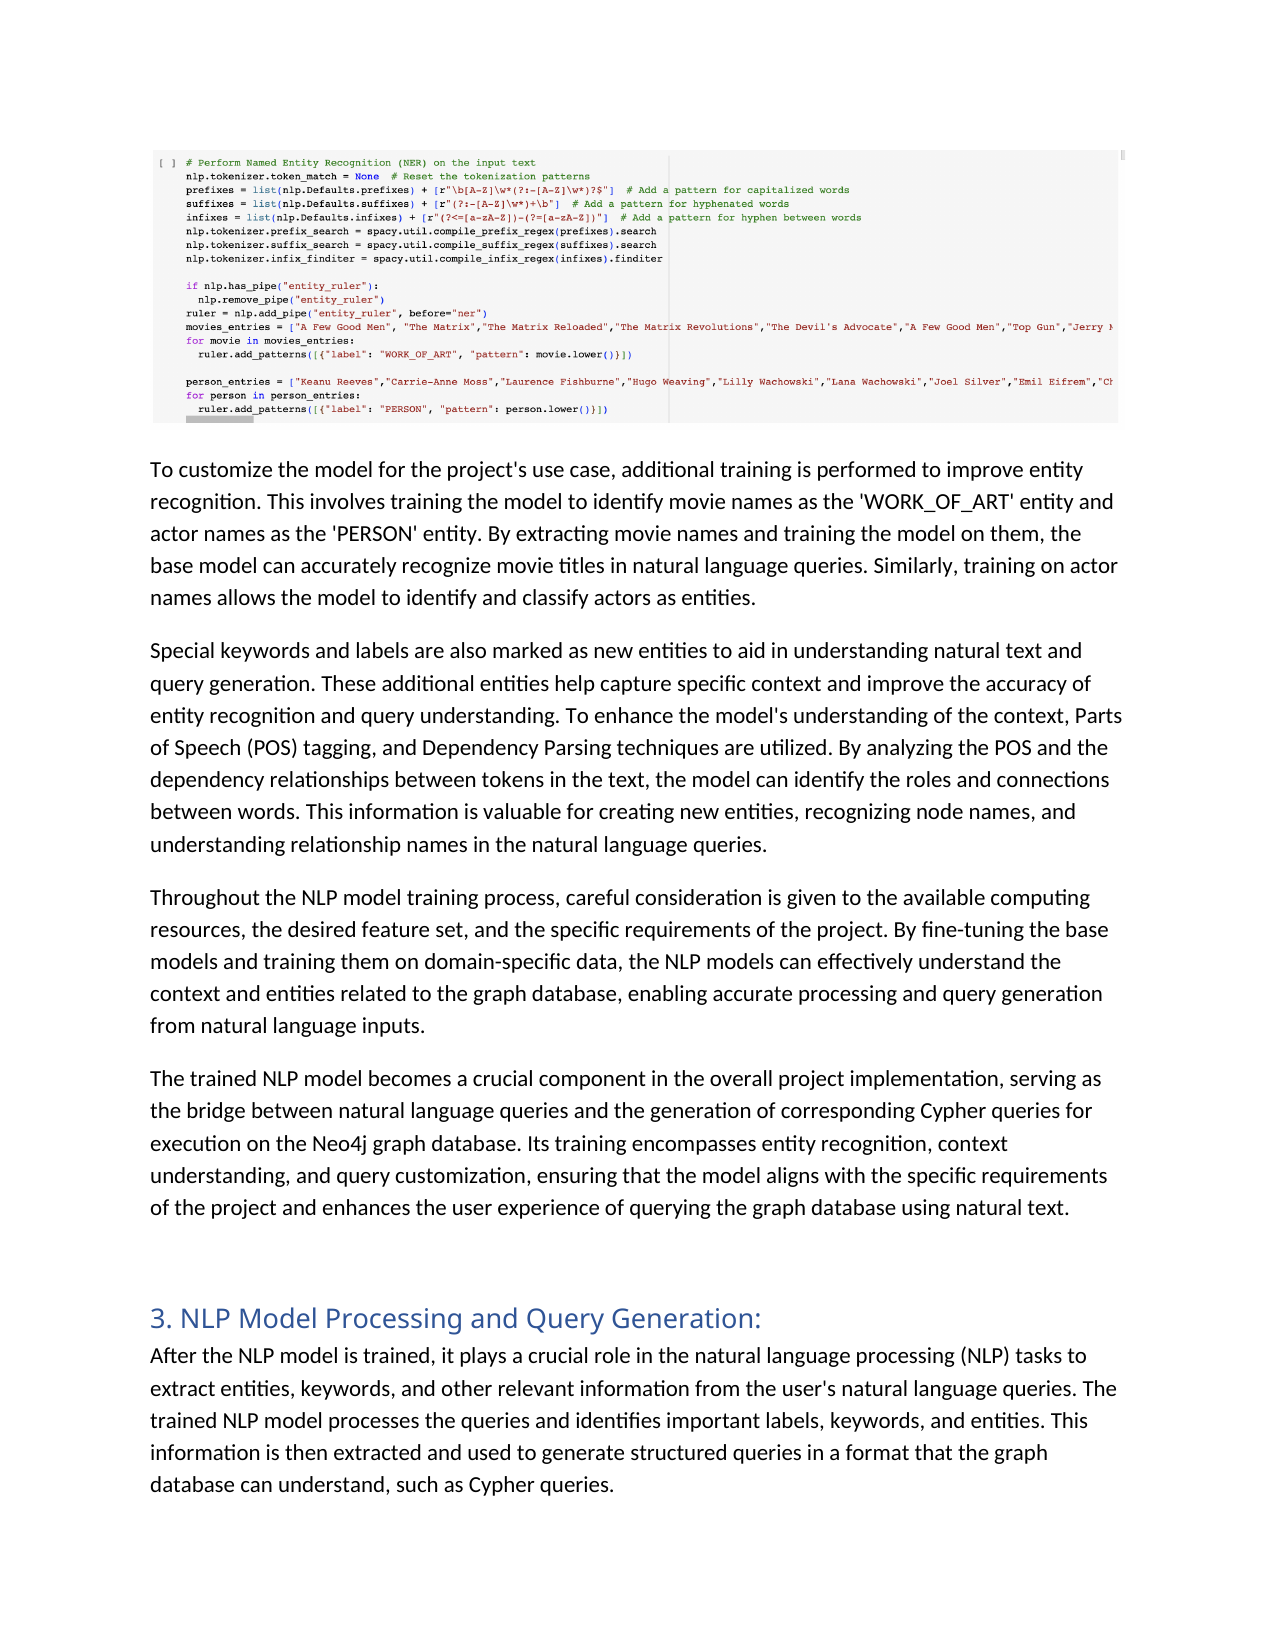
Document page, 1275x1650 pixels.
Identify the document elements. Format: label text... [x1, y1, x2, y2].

text Special keywords and labels are also marked as new entities to aid in understanding natural text and query generation. These additional entities help capture specific context and improve the accuracy of entity recognition and query understanding. To enhance the model's understanding of the context, Parts of Speech (POS) tagging, and Dependency Parsing techniques are utilized. By analyzing the POS and the dependency relationships between tokens in the text, the model can identify the roles and connections between words. This information is valuable for creating new entities, recognizing node names, and understanding relationship names in the natural language queries. [150, 637, 1125, 858]
text Throughout the NLP model training process, careful consideration is given to the available computing resources, the desired feature set, and the specific requirements of the project. By fine-tuning the base models and training them on domain-specific data, the NLP models can effectively understand the context and entities related to the graph database, enabling accurate processing and query generation from natural language inputs. [150, 883, 1125, 1039]
text The trained NLP model becomes a crucial component in the overall project implementation, serving as the bridge between natural language queries and the generation of corresponding Cypher queries for execution on the Neo4j graph database. Its training encompasses entity recognition, context understanding, and query customization, ensuring that the model aligns with the specific requirements of the project and enhances the user experience of querying the graph database using natural text. [150, 1064, 1125, 1221]
picture [150, 150, 1125, 430]
text To customize the model for the project's use case, additional training is performed to improve entity recognition. This involves training the model to identify movie names as the 'WORK_OF_ART' entity and actor names as the 'PERSON' entity. By extracting movie names and training the model on them, the base model can accurately recognize movie titles in natural language queries. Similarly, training on actor names allows the model to identify and classify actors as entities. [150, 455, 1125, 612]
subtitle 3. NLP Model Processing and Query Generation: [150, 1299, 1125, 1336]
text After the NLP model is trained, it plays a crucial role in the natural language processing (NLP) tasks to extract entities, keywords, and other relevant information from the user's natural language queries. The trained NLP model processes the queries and identifies important labels, keywords, and entities. This information is then extracted and used to generate structured queries in a format that the graph database can understand, such as Cypher queries. [150, 1342, 1125, 1498]
